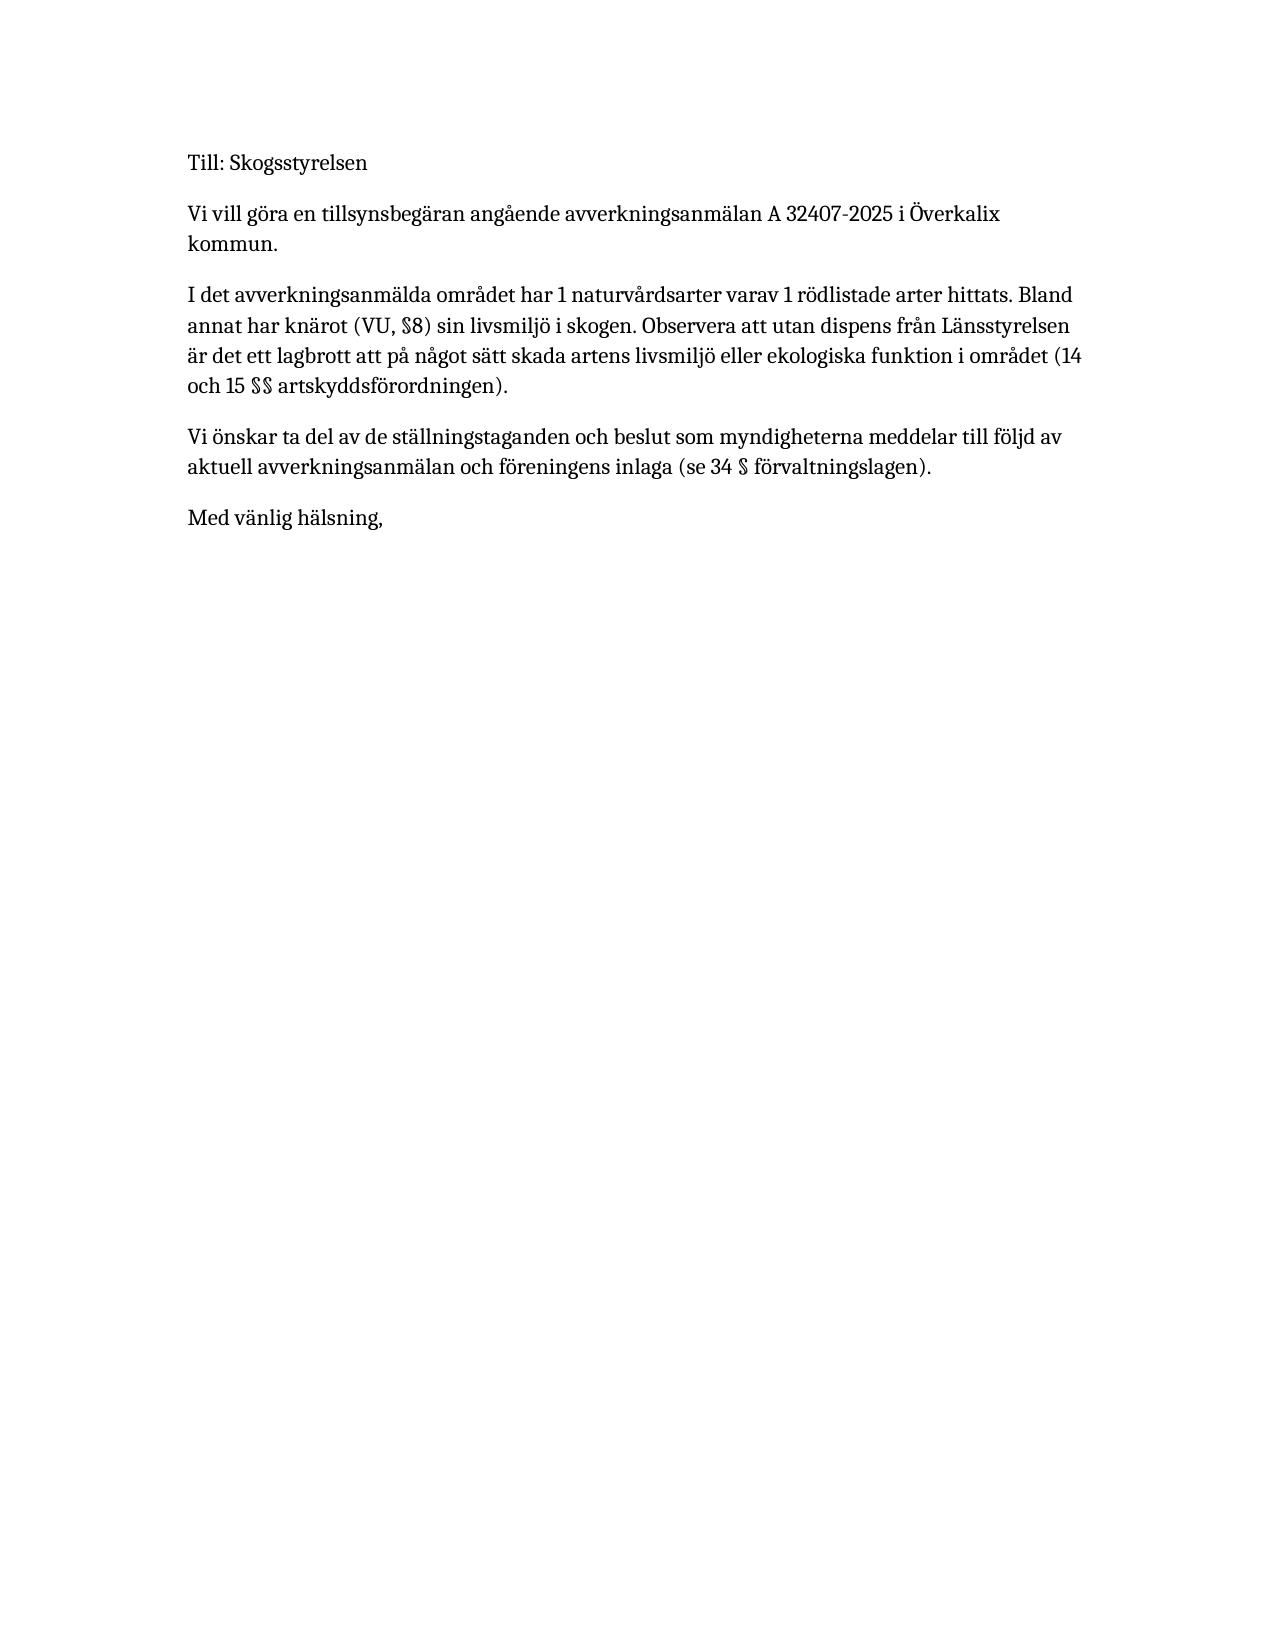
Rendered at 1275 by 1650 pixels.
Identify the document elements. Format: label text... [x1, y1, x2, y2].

text Vi önskar ta del av de ställningstaganden och beslut som myndigheterna meddelar till följd av aktuell avverkningsanmälan och föreningens inlaga (se 34 § förvaltningslagen). [187, 424, 1087, 481]
text Vi vill göra en tillsynsbegäran angående avverkningsanmälan A 32407-2025 i Överkalix kommun. [187, 201, 1087, 258]
text Med vänlig hälsning, [187, 505, 1087, 562]
text Till: Skogsstyrelsen [187, 150, 1087, 176]
text I det avverkningsanmälda området har 1 naturvårdsarter varav 1 rödlistade arter hittats. Bland annat har knärot (VU, §8) sin livsmiljö i skogen. Observera att utan dispens från Länsstyrelsen är det ett lagbrott att på något sätt skada artens livsmiljö eller ekologiska funktion i området (14 och 15 §§ artskyddsförordningen). [187, 282, 1087, 399]
